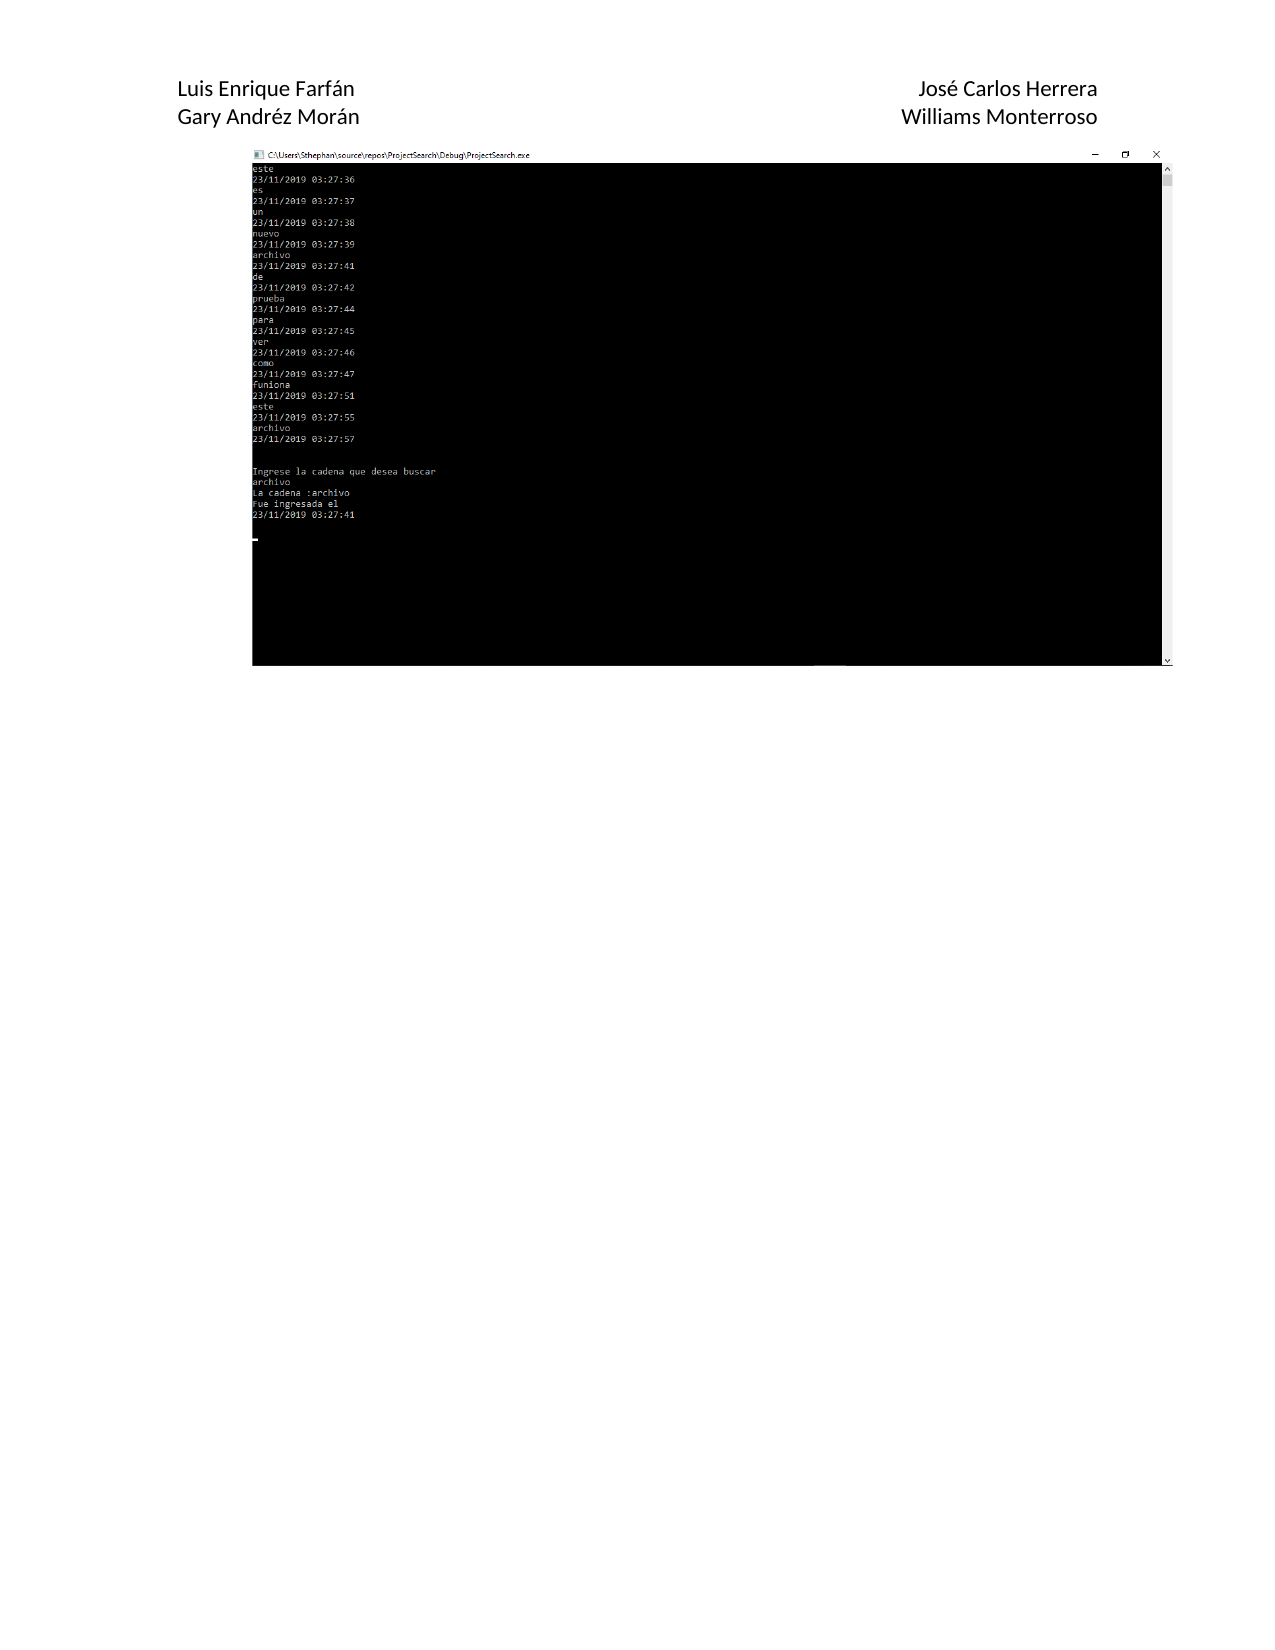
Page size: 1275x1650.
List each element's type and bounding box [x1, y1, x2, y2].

picture [252, 147, 1173, 666]
